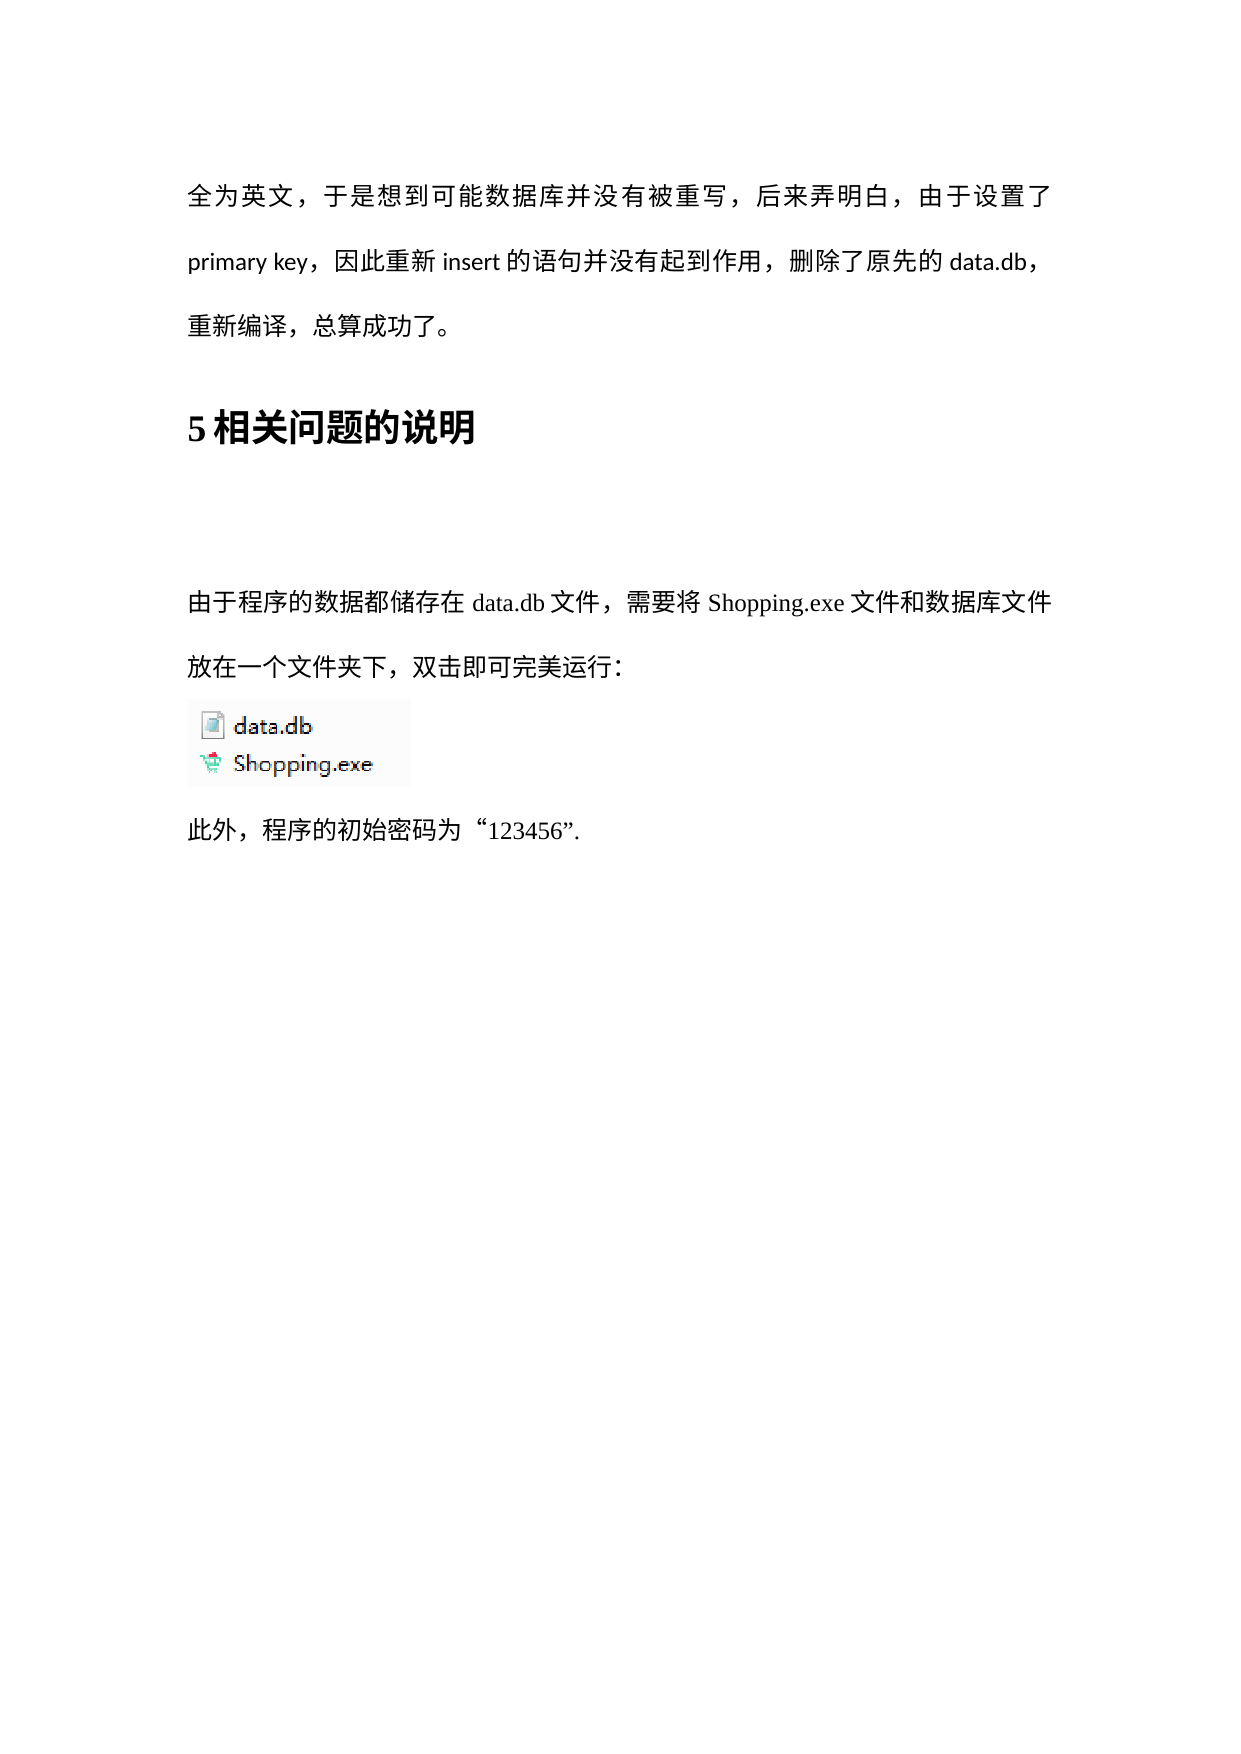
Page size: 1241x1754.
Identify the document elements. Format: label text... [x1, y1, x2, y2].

text 由于程序的数据都储存在data.db文件，需要将Shopping.exe文件和数据库文件放在一个文件夹下，双击即可完美运行： [187, 568, 1053, 698]
picture [187, 698, 411, 787]
subtitle 5相关问题的说明 [187, 392, 1053, 457]
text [187, 162, 1053, 357]
text 此外，程序的初始密码为“123456”. [187, 796, 1053, 861]
